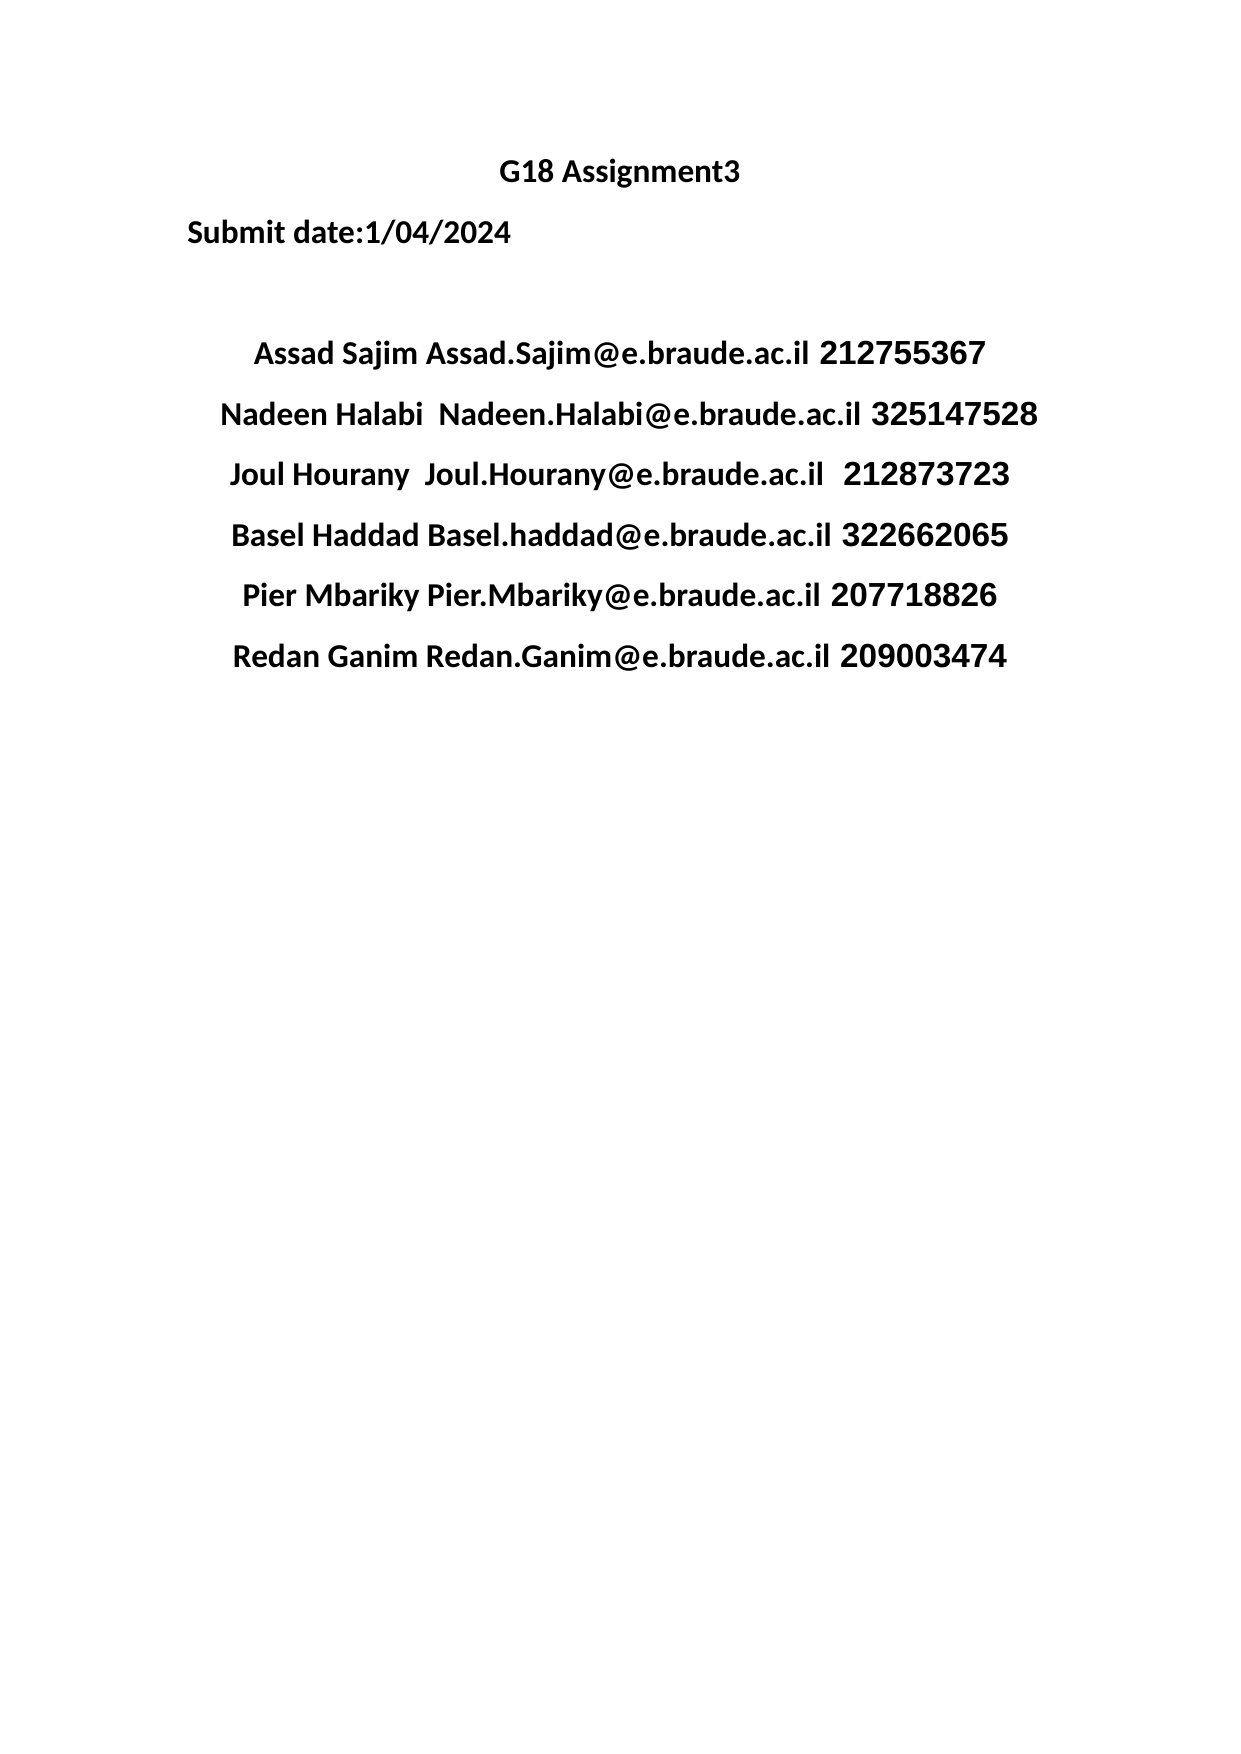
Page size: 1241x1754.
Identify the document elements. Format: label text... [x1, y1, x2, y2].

text 207718826 Pier Mbariky Pier.Mbariky@e.braude.ac.il [187, 574, 1053, 615]
text Submit date:1/04/2024 [187, 211, 1053, 251]
text 322662065 Basel Haddad Basel.haddad@e.braude.ac.il [187, 514, 1053, 554]
text 325147528 Nadeen Halabi Nadeen.Halabi@e.braude.ac.il [187, 392, 1053, 433]
text G18 Assignment3 [187, 150, 1053, 191]
text 209003474 Redan Ganim Redan.Ganim@e.braude.ac.il [187, 635, 1053, 676]
text 212873723 Joul Hourany Joul.Hourany@e.braude.ac.il [187, 453, 1053, 494]
text 212755367 Assad Sajim Assad.Sajim@e.braude.ac.il [187, 332, 1053, 373]
